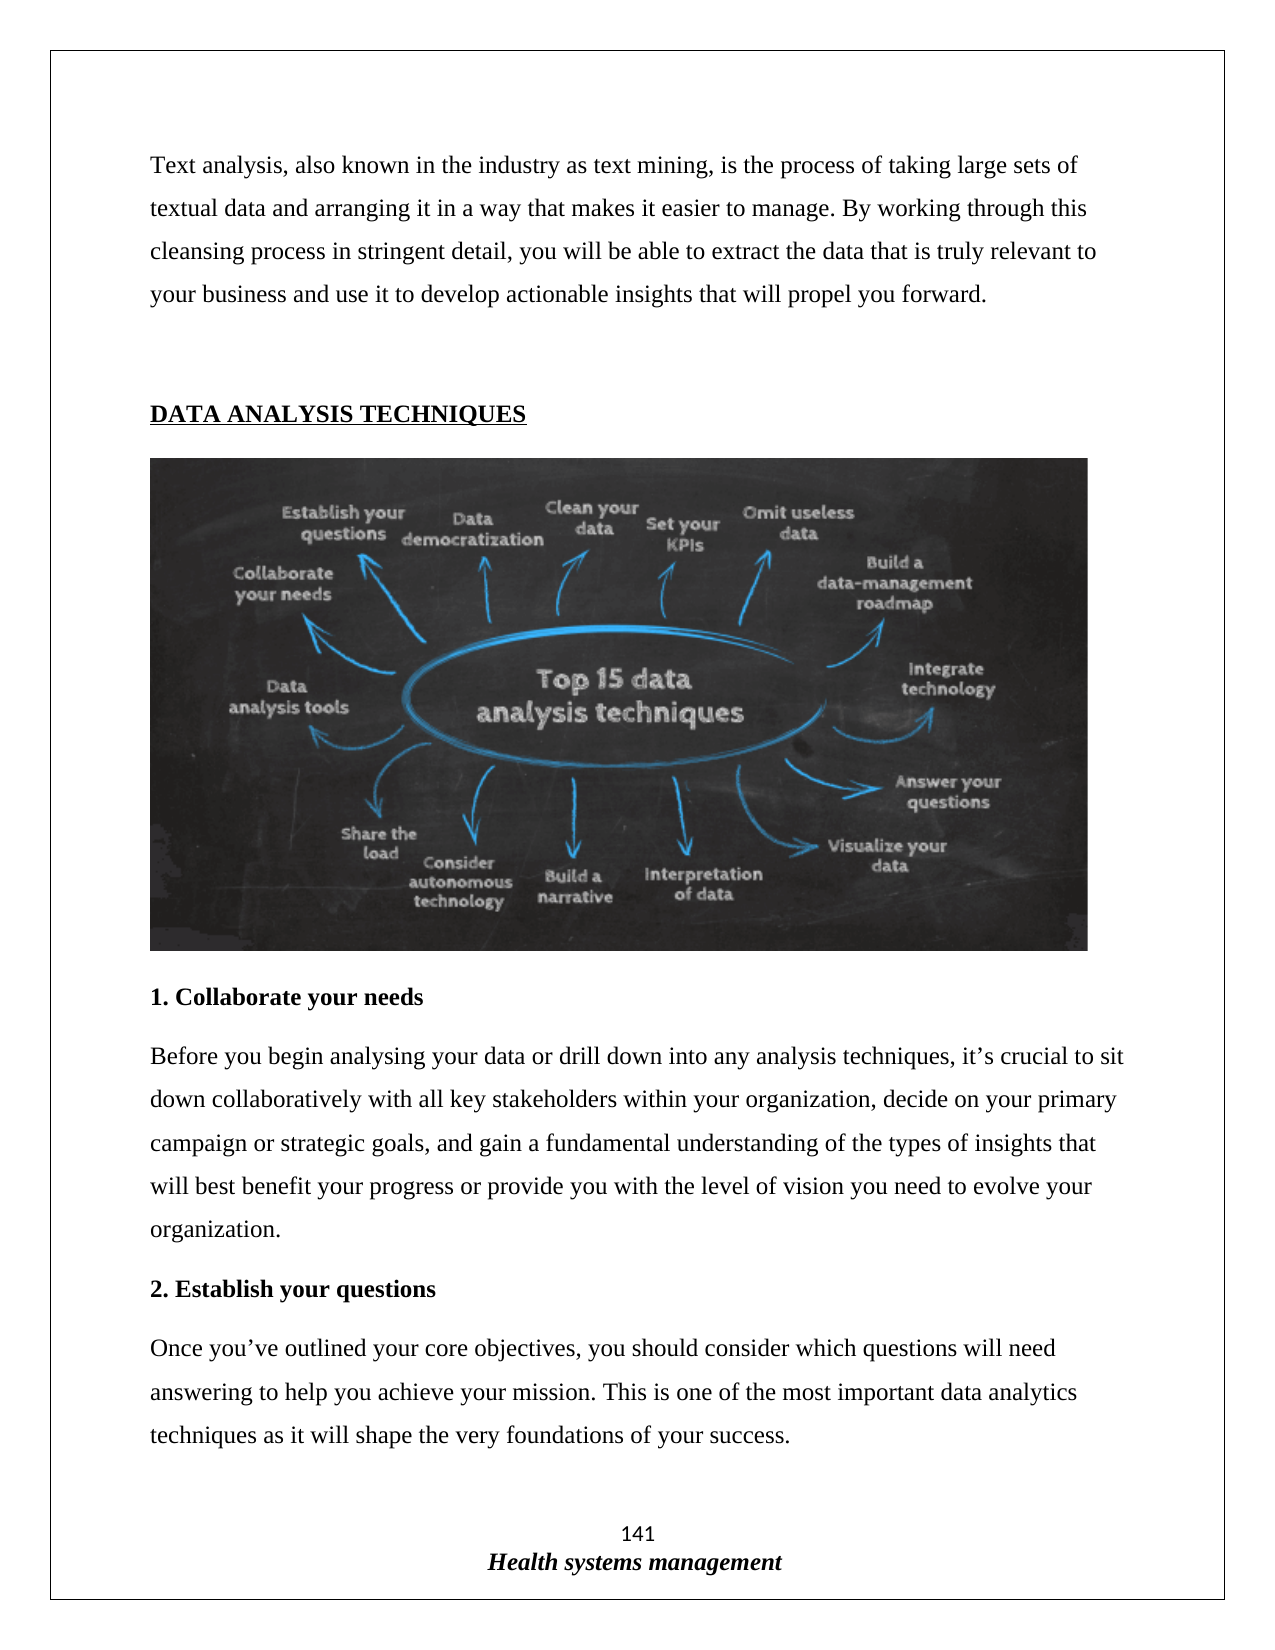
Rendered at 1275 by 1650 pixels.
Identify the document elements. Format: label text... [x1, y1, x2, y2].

text Once you’ve outlined your core objectives, you should consider which questions will need answering to help you achieve your mission. This is one of the most important data analytics techniques as it will shape the very foundations of your success. [150, 1333, 1125, 1448]
text Before you begin analysing your data or drill down into any analysis techniques, it’s crucial to sit down collaboratively with all key stakeholders within your organization, decide on your primary campaign or strategic goals, and gain a fundamental understanding of the types of insights that will best benefit your progress or provide you with the level of vision you need to evolve your organization. [150, 1041, 1125, 1243]
text Text analysis, also known in the industry as text mining, is the process of taking large sets of textual data and arranging it in a way that makes it easier to manage. By working through this cleansing process in stringent detail, you will be able to extract the data that is truly relevant to your business and use it to develop actionable insights that will propel you forward. [150, 150, 1125, 308]
picture [150, 458, 1088, 951]
text DATA ANALYSIS TECHNIQUES [150, 399, 1125, 428]
text 2. Establish your questions [150, 1274, 1125, 1302]
text 1. Collaborate your needs [150, 982, 1125, 1010]
